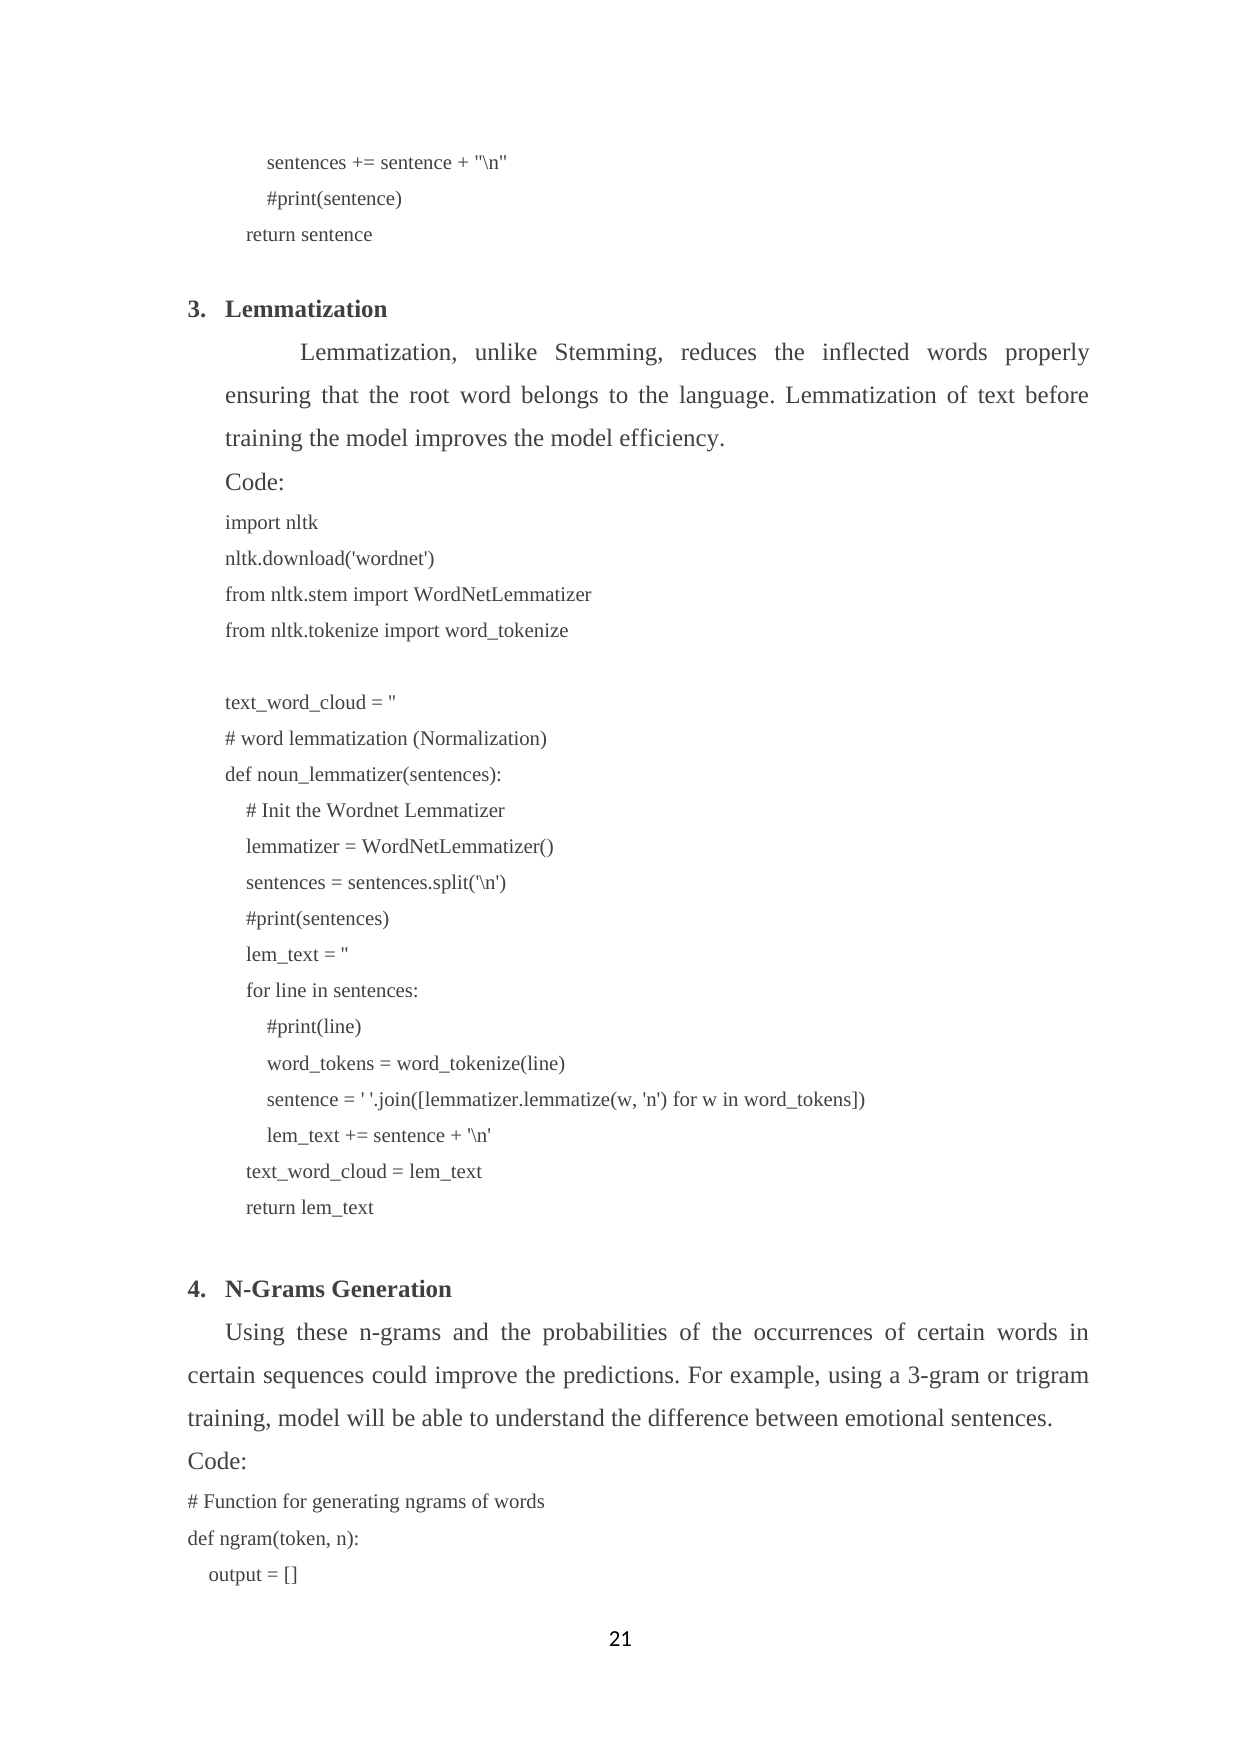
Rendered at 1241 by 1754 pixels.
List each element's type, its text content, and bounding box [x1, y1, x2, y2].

list def ngram(token, n): [187, 1525, 1090, 1549]
list word_tokens = word_tokenize(line) [225, 1050, 1090, 1074]
list Lemmatization [187, 294, 1090, 323]
list # Init the Wordnet Lemmatizer [225, 798, 1090, 822]
list lem_text = '' [225, 942, 1090, 966]
list def noun_lemmatizer(sentences): [225, 762, 1090, 786]
list Using these n-grams and the probabilities of the occurrences of certain words in certain sequences could improve the predictions. For example, using a 3-gram or trigram training, model will be able to understand the difference between emotional sentences. [187, 1317, 1090, 1432]
list Lemmatization, unlike Stemming, reduces the inflected words properly ensuring that the root word belongs to the language. Lemmatization of text before training the model improves the model efficiency. [225, 337, 1090, 452]
list return lem_text [225, 1194, 1090, 1219]
list from nltk.tokenize import word_tokenize [225, 618, 1090, 642]
list # Function for generating ngrams of words [187, 1489, 1090, 1513]
list #print(line) [225, 1014, 1090, 1038]
list lem_text += sentence + '\n' [225, 1122, 1090, 1147]
list return sentence [225, 222, 1090, 246]
list sentence = ' '.join([lemmatizer.lemmatize(w, 'n') for w in word_tokens]) [225, 1086, 1090, 1111]
list sentences += sentence + "\n" [225, 150, 1090, 174]
list Code: [225, 467, 1090, 495]
list from nltk.stem import WordNetLemmatizer [225, 582, 1090, 606]
list text_word_cloud = lem_text [225, 1158, 1090, 1183]
list text_word_cloud = '' [225, 690, 1090, 714]
list #print(sentences) [225, 906, 1090, 930]
list nltk.download('wordnet') [225, 546, 1090, 570]
list output = [] [187, 1561, 1090, 1586]
list #print(sentence) [225, 186, 1090, 210]
list for line in sentences: [225, 978, 1090, 1002]
list N-Grams Generation [187, 1274, 1090, 1302]
list lemmatizer = WordNetLemmatizer() [225, 834, 1090, 858]
list import nltk [225, 510, 1090, 534]
list # word lemmatization (Normalization) [225, 726, 1090, 750]
list sentences = sentences.split('\n') [225, 870, 1090, 894]
list Code: [187, 1446, 1090, 1475]
